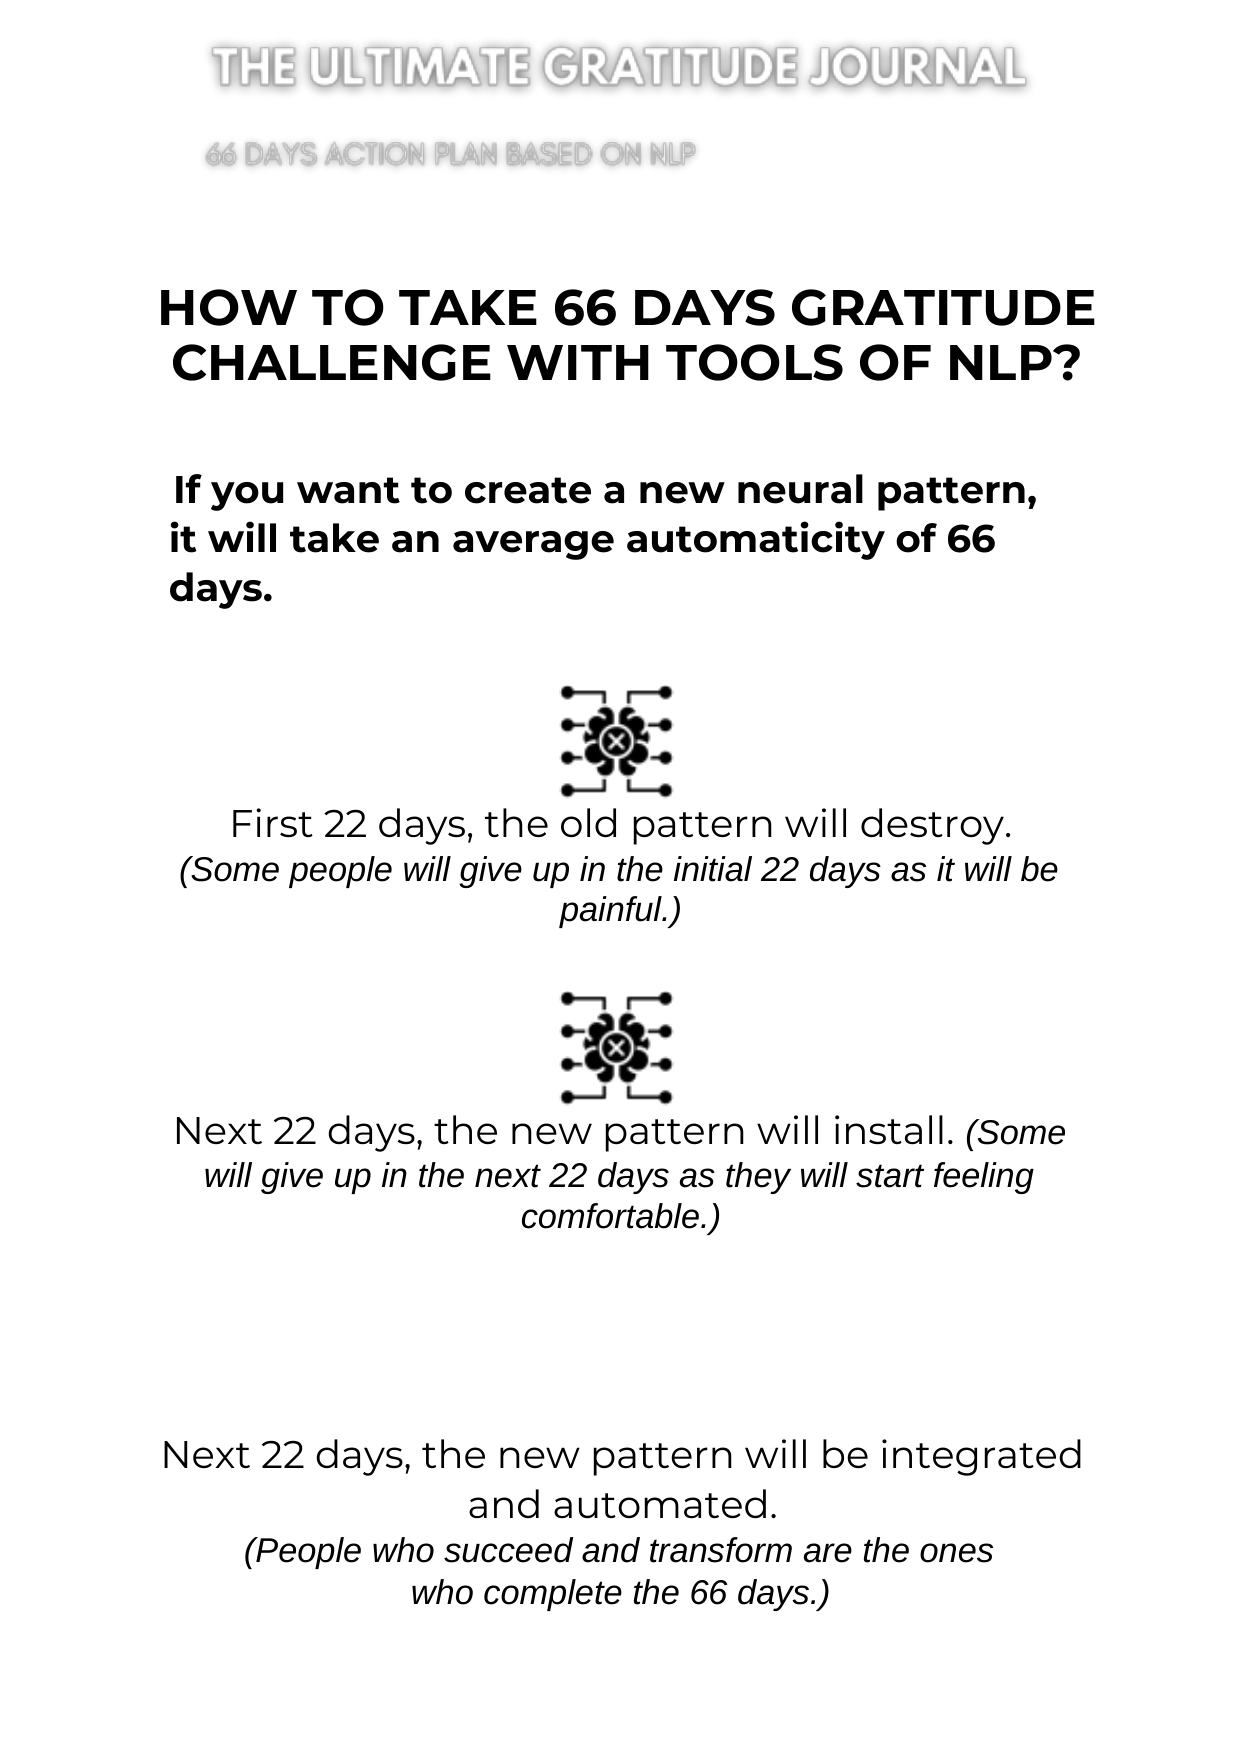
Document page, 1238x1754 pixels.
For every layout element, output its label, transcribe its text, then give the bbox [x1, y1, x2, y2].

text HOW TO TAKE 66 DAYS GRATITUDE CHALLENGE WITH TOOLS OF NLP? [130, 281, 1124, 393]
picture [194, 30, 1045, 188]
picture [558, 991, 674, 1108]
picture [558, 685, 674, 801]
text First 22 days, the old pattern will destroy. (Some people will give up in the initial 22 days as it will be painful.) [174, 801, 1068, 929]
text Next 22 days, the new pattern will be integrated and automated. [148, 1432, 1097, 1528]
text (People who succeed and transform are the ones who complete the 66 days.) [209, 1530, 1032, 1612]
text Next 22 days, the new pattern will install. (Some will give up in the next 22 days as they will start feeling comfortable.) [146, 1107, 1096, 1236]
text If you want to create a new neural pattern, it will take an average automaticity of 66 days. [169, 466, 1068, 611]
